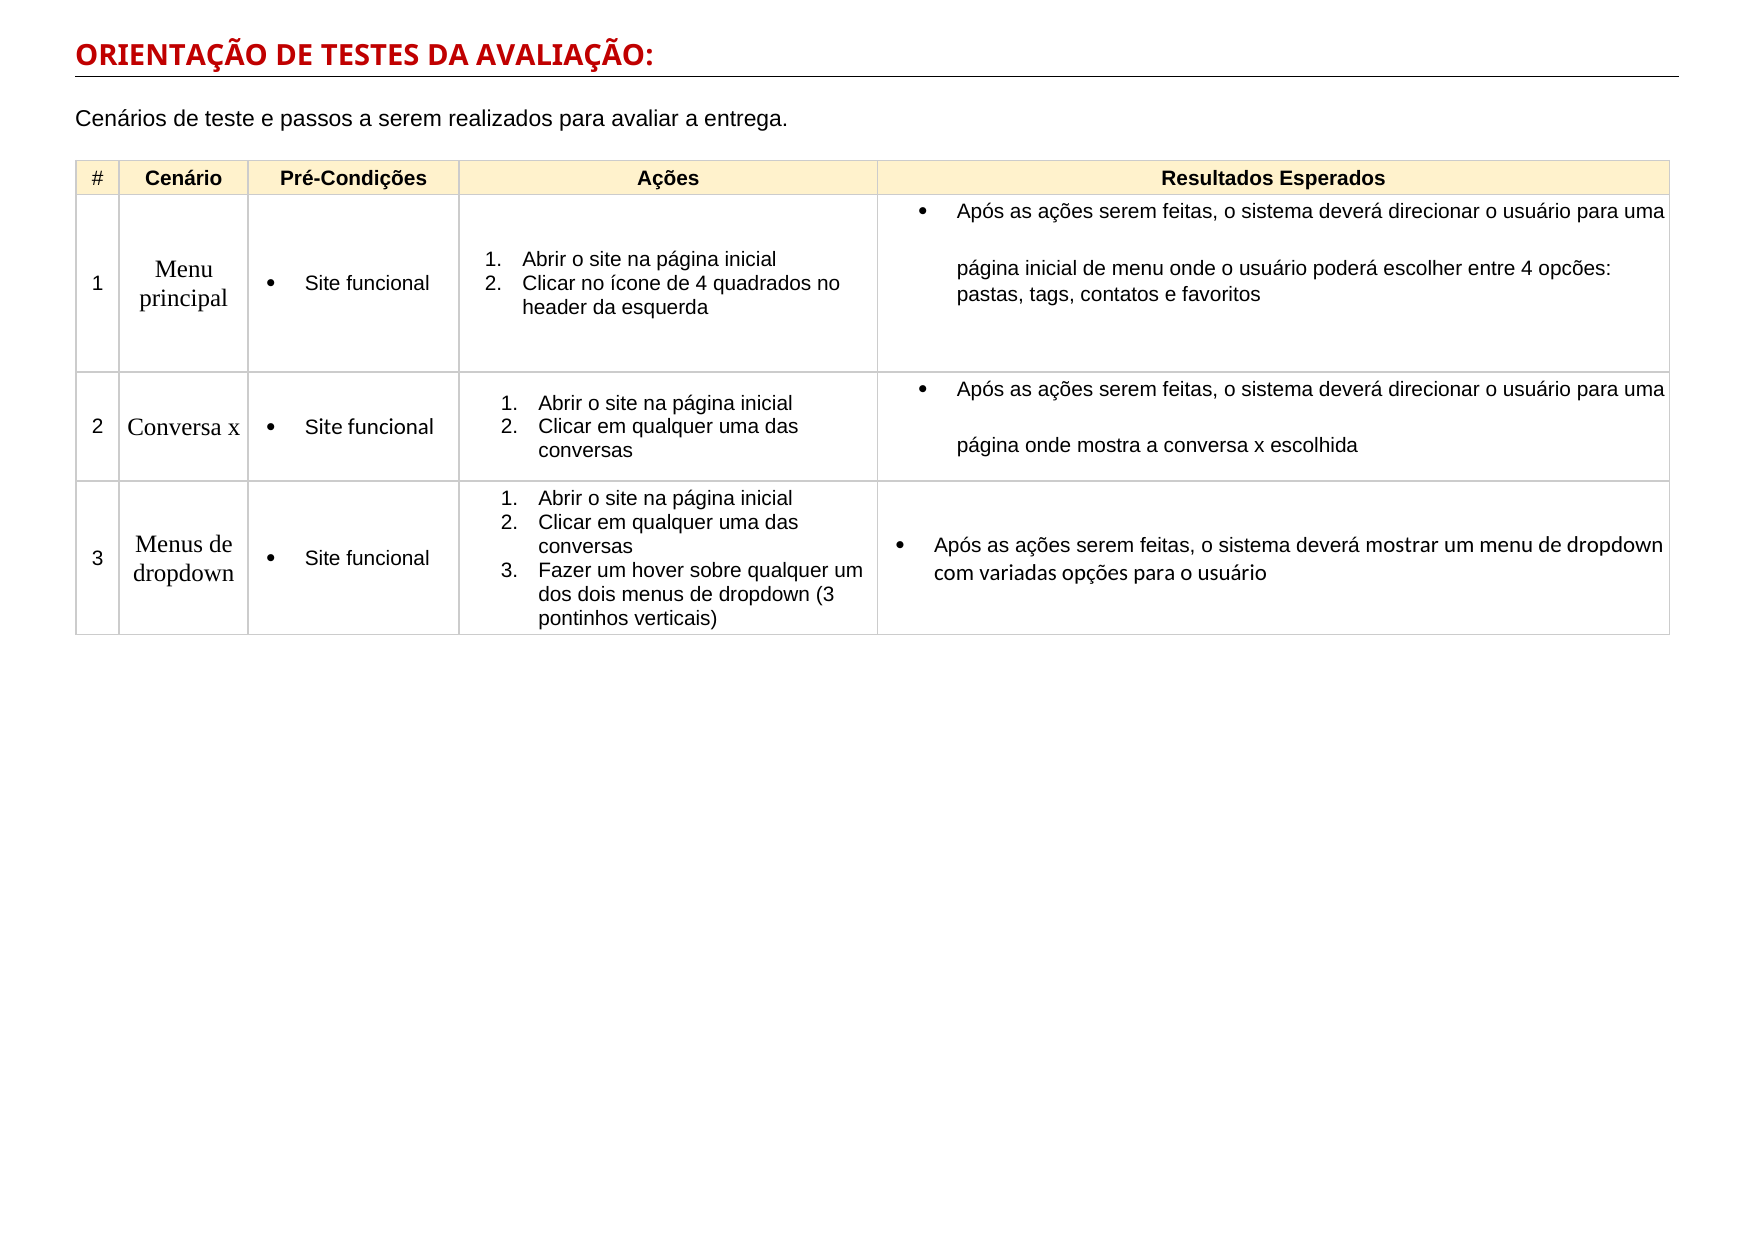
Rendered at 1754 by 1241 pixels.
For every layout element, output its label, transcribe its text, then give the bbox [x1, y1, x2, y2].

table_cell Abrir o site na página inicial Clicar no ícone de 4 quadrados no header da esquerda [460, 195, 877, 371]
table_cell Conversa x [120, 373, 247, 480]
text Cenários de teste e passos a serem realizados para avaliar a entrega. [75, 105, 1679, 131]
table_cell 3 [77, 482, 118, 634]
table_header Ações [460, 161, 877, 194]
table_header Pré-Condições [249, 161, 458, 194]
table_cell Abrir o site na página inicial Clicar em qualquer uma das conversas [460, 373, 877, 480]
table_cell Após as ações serem feitas, o sistema deverá direcionar o usuário para uma página onde mostra a conversa x escolhida [878, 373, 1669, 480]
table_header Cenário [120, 161, 247, 194]
subtitle ORIENTAÇÃO DE TESTES DA AVALIAÇÃO: [75, 34, 1679, 76]
table_header # [77, 161, 118, 194]
table_cell Após as ações serem feitas, o sistema deverá mostrar um menu de dropdown com variadas opções para o usuário [878, 482, 1669, 634]
table_cell Menu principal [120, 195, 247, 371]
table_cell Abrir o site na página inicial Clicar em qualquer uma das conversas Fazer um hover sobre qualquer um dos dois menus de dropdown (3 pontinhos verticais) [460, 482, 877, 634]
table_cell Site funcional [249, 373, 458, 480]
table_header Resultados Esperados [878, 161, 1669, 194]
table_cell 2 [77, 373, 118, 480]
table_cell Site funcional [249, 482, 458, 634]
table_cell Após as ações serem feitas, o sistema deverá direcionar o usuário para uma página inicial de menu onde o usuário poderá escolher entre 4 opcões: pastas, tags, contatos e favoritos [878, 195, 1669, 371]
table_cell Site funcional [249, 195, 458, 371]
table_cell 1 [77, 195, 118, 371]
table_cell Menus de dropdown [120, 482, 247, 634]
